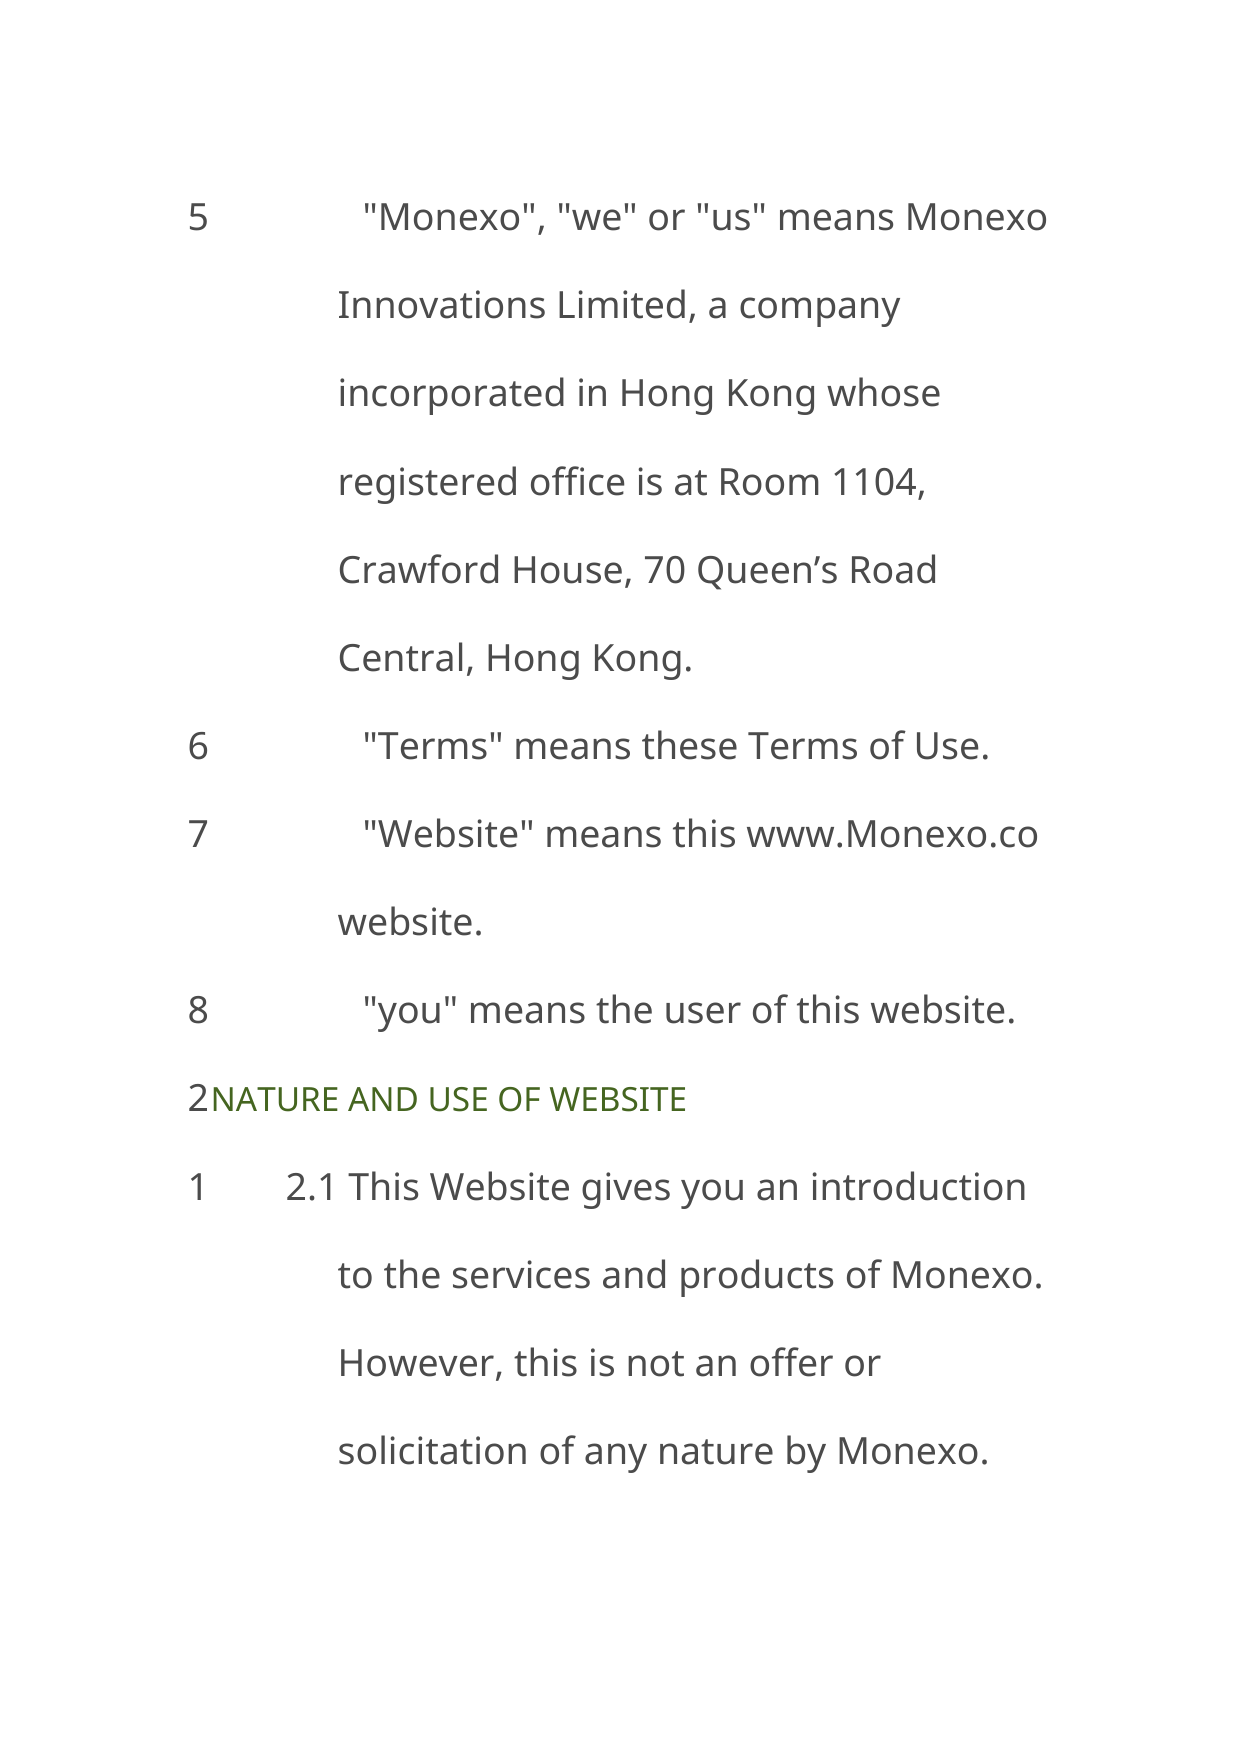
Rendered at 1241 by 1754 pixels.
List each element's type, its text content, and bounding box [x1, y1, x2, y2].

list "you" means the user of this website. [187, 965, 1053, 1053]
list NATURE AND USE OF WEBSITE [187, 1053, 1053, 1141]
list "Terms" means these Terms of Use. [187, 701, 1053, 789]
list "Monexo", "we" or "us" means Monexo Innovations Limited, a company incorporated in Hong Kong whose registered office is at Room 1104, Crawford House, 70 Queen’s Road Central, Hong Kong. [187, 172, 1053, 701]
list 2.1 This Website gives you an introduction to the services and products of Monexo. However, this is not an offer or solicitation of any nature by Monexo. [187, 1141, 1053, 1494]
list "Website" means this www.Monexo.co website. [187, 789, 1053, 965]
